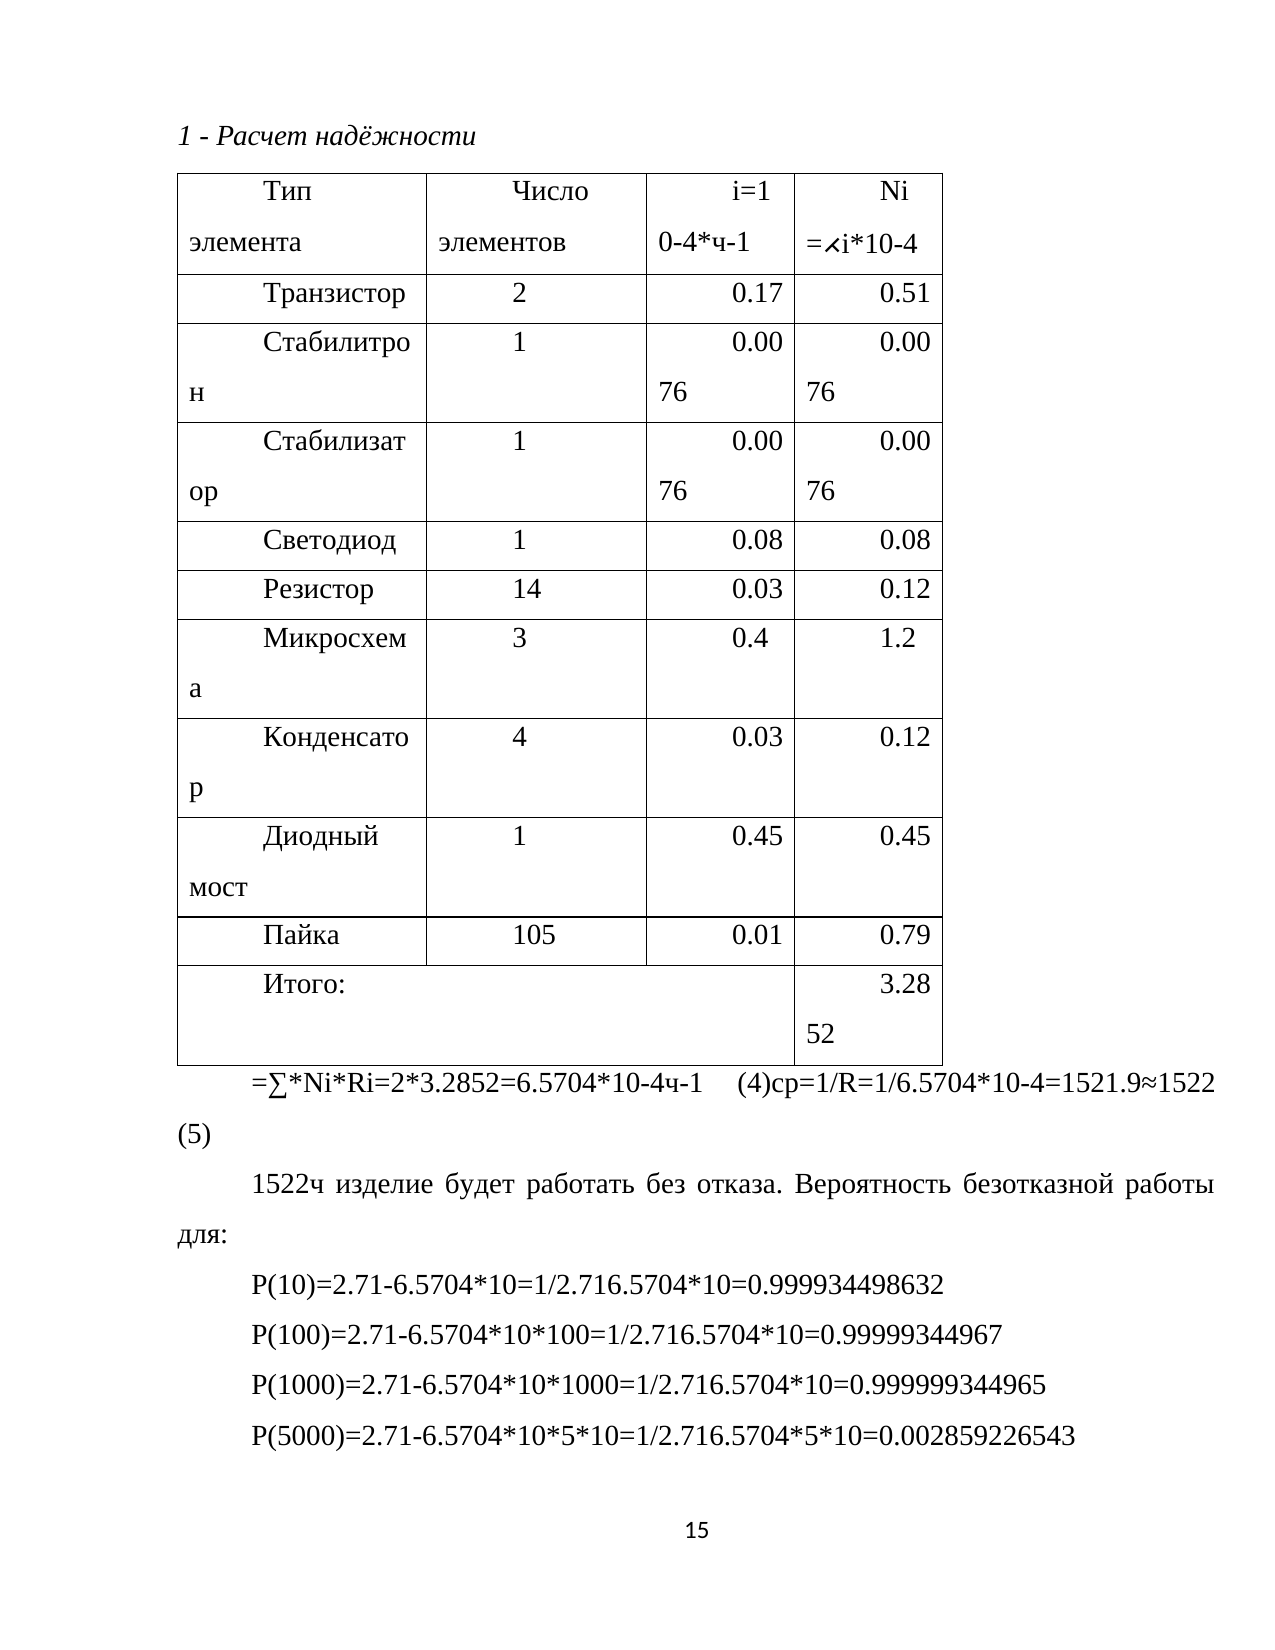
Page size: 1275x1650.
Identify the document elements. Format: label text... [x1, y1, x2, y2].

table_cell Пайка [178, 918, 426, 965]
table_cell Конденсатор [178, 719, 426, 817]
text Р(100)=2.71-6.5704*10*100=1/2.716.5704*10=0.99999344967 [177, 1317, 1216, 1351]
table_cell 0.4 [647, 620, 794, 718]
table_cell 0.01 [647, 918, 794, 965]
table_cell 0.12 [795, 719, 942, 817]
table_cell 4 [427, 719, 646, 817]
table_header i=10-4*ч-1 [647, 174, 794, 274]
table_cell Светодиод [178, 522, 426, 570]
table_cell 0.12 [795, 571, 942, 619]
table_cell 0.0076 [647, 324, 794, 422]
table_cell Резистор [178, 571, 426, 619]
table_cell 14 [427, 571, 646, 619]
table_cell 2 [427, 275, 646, 323]
table_cell Стабилизатор [178, 423, 426, 521]
table_cell 0.0076 [795, 324, 942, 422]
table_cell 0.03 [647, 571, 794, 619]
table_header Число элементов [427, 174, 646, 274]
table_cell Итого: [178, 966, 794, 1064]
table_cell 0.79 [795, 918, 942, 965]
table_cell 1 [427, 522, 646, 570]
table_cell 0.0076 [647, 423, 794, 521]
text 1 - Расчет надёжности [177, 118, 1216, 152]
table_cell 3 [427, 620, 646, 718]
table_cell 0.17 [647, 275, 794, 323]
table_cell 0.08 [647, 522, 794, 570]
table_header Ni=⋌i*10-4 [795, 174, 942, 274]
table_cell Диодный мост [178, 818, 426, 916]
table_cell 1 [427, 818, 646, 916]
table_cell 1.2 [795, 620, 942, 718]
text Р(5000)=2.71-6.5704*10*5*10=1/2.716.5704*5*10=0.002859226543 [177, 1418, 1216, 1451]
table_cell Микросхема [178, 620, 426, 718]
table_cell 0.08 [795, 522, 942, 570]
table_cell 1 [427, 324, 646, 422]
table_cell 1 [427, 423, 646, 521]
table_cell 0.45 [795, 818, 942, 916]
table_cell Стабилитрон [178, 324, 426, 422]
table_cell 0.51 [795, 275, 942, 323]
table_cell 0.03 [647, 719, 794, 817]
text Р(1000)=2.71-6.5704*10*1000=1/2.716.5704*10=0.999999344965 [177, 1367, 1216, 1401]
table_cell Транзистор [178, 275, 426, 323]
text 1522ч изделие будет работать без отказа. Вероятность безотказной работы для: [177, 1166, 1216, 1250]
text =∑*Ni*Ri=2*3.2852=6.5704*10-4ч-1 (4)ср=1/R=1/6.5704*10-4=1521.9≈1522 (5) [177, 1066, 1216, 1149]
table_cell 3.2852 [795, 966, 942, 1064]
table_cell 0.45 [647, 818, 794, 916]
table_cell 0.0076 [795, 423, 942, 521]
table_cell 105 [427, 918, 646, 965]
text Р(10)=2.71-6.5704*10=1/2.716.5704*10=0.999934498632 [177, 1267, 1216, 1300]
table_header Тип элемента [178, 174, 426, 274]
